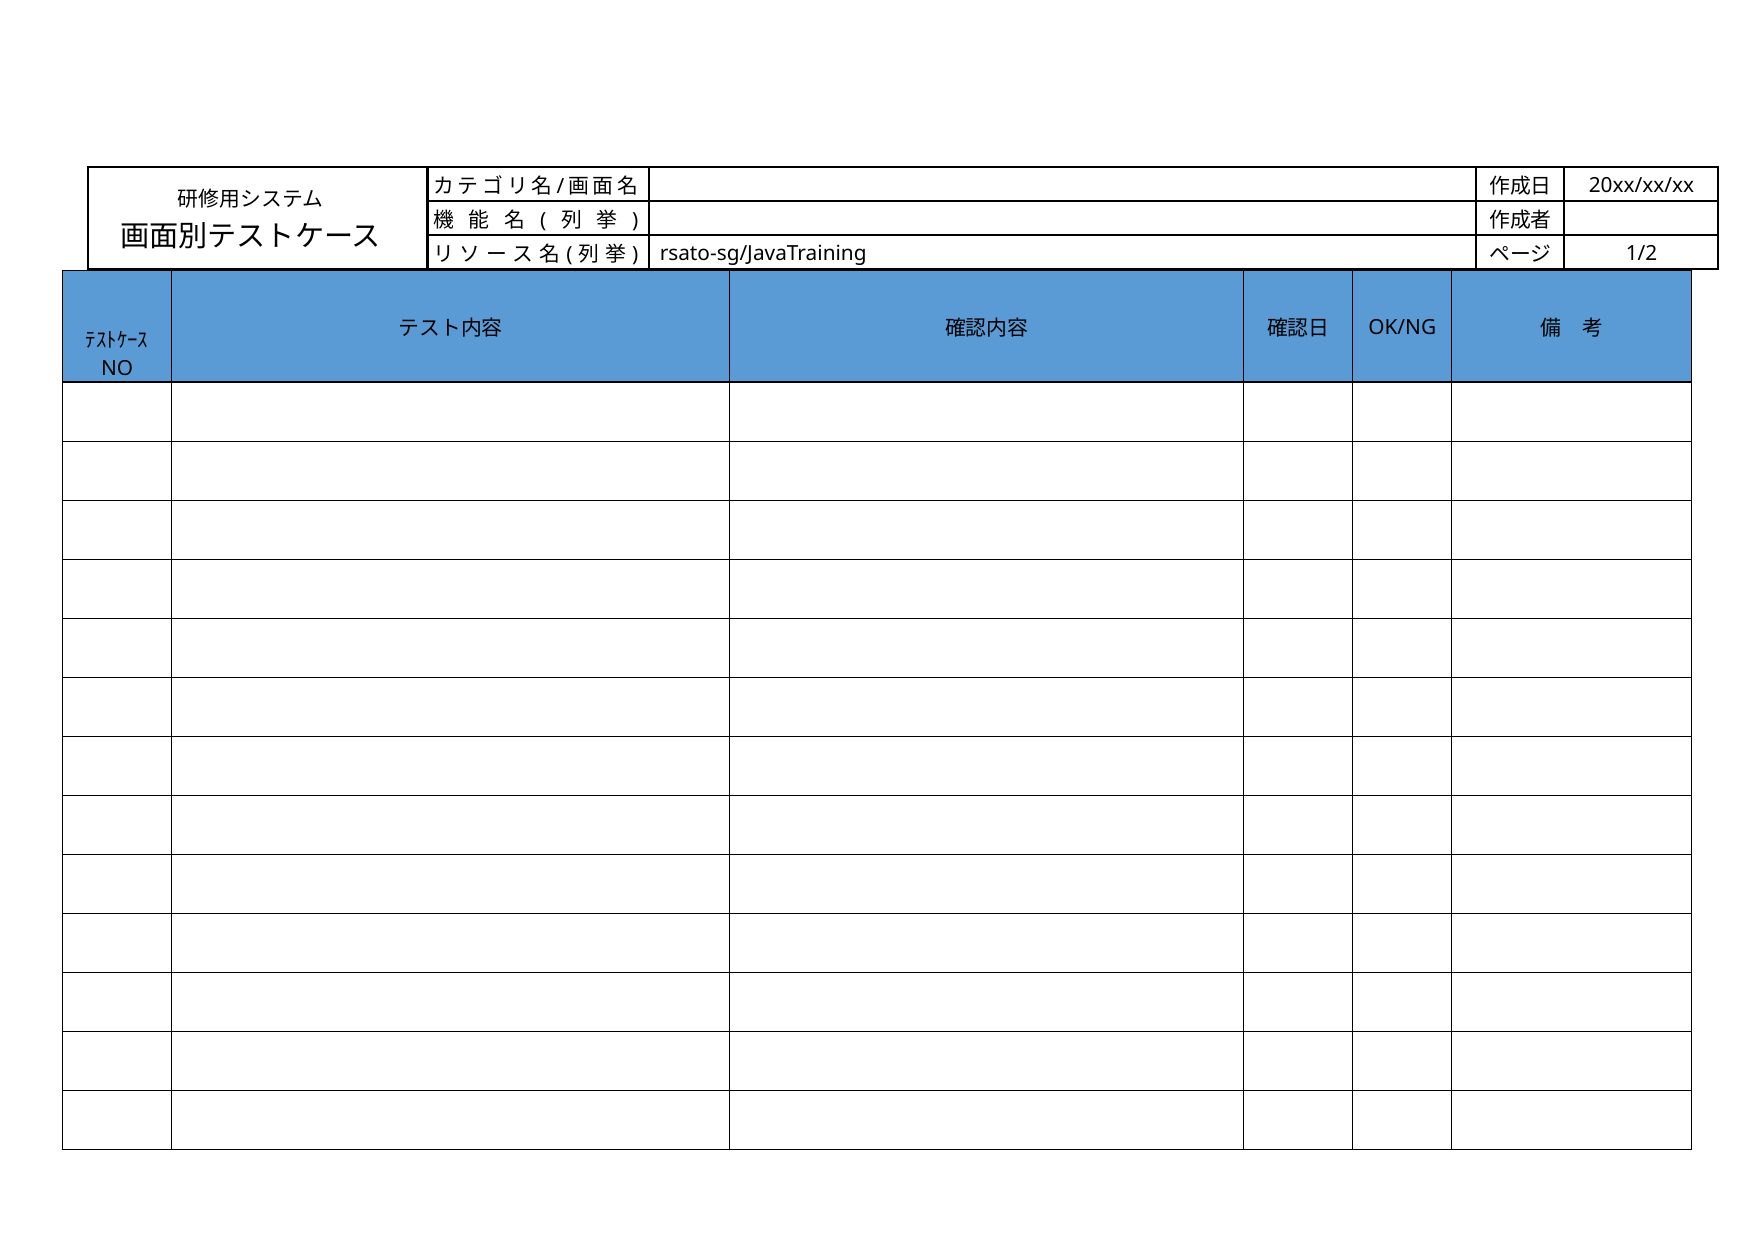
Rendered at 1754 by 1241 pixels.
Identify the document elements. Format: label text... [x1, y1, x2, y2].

table_cell [1353, 442, 1451, 499]
table_cell [1452, 678, 1691, 736]
table_cell [1452, 1032, 1691, 1090]
table_cell [63, 914, 171, 972]
table_cell [172, 796, 729, 854]
table_cell [63, 1091, 171, 1149]
table_cell [1452, 796, 1691, 854]
table_cell [172, 914, 729, 972]
table_cell [63, 1032, 171, 1090]
table_cell [730, 796, 1243, 854]
table_cell [1244, 678, 1352, 736]
table_cell [63, 973, 171, 1031]
table_cell [730, 1032, 1243, 1090]
table_header 確認内容 [730, 271, 1243, 381]
table_cell [63, 501, 171, 559]
table_cell [1353, 1032, 1451, 1090]
table_cell [172, 1091, 729, 1149]
table_cell [172, 383, 729, 441]
table_cell [63, 855, 171, 913]
table_cell [172, 855, 729, 913]
table_cell [1452, 973, 1691, 1031]
table_cell [1353, 914, 1451, 972]
table_cell [172, 737, 729, 795]
table_cell [1353, 796, 1451, 854]
table_cell [1353, 560, 1451, 618]
table_cell [63, 796, 171, 854]
table_cell [1353, 501, 1451, 559]
table_cell [1353, 383, 1451, 441]
table_cell [730, 678, 1243, 736]
table_cell [63, 678, 171, 736]
table_cell [172, 442, 729, 499]
table_cell [1452, 914, 1691, 972]
table_cell [63, 442, 171, 499]
table_header 確認日 [1244, 271, 1352, 381]
table_cell [1244, 560, 1352, 618]
table_cell [63, 560, 171, 618]
table_cell [1452, 1091, 1691, 1149]
table_cell [1452, 383, 1691, 441]
table_cell [1244, 796, 1352, 854]
table_cell [63, 383, 171, 441]
table_cell [172, 678, 729, 736]
table_header テスト内容 [172, 271, 729, 381]
table_cell [1353, 678, 1451, 736]
table_cell [1244, 914, 1352, 972]
table_cell [1353, 619, 1451, 677]
table_cell [730, 855, 1243, 913]
table_header 備 考 [1452, 271, 1691, 381]
table_header ﾃｽﾄｹｰｽNO [63, 271, 171, 381]
table_cell [1244, 973, 1352, 1031]
table_cell [730, 501, 1243, 559]
table_cell [172, 619, 729, 677]
table_cell [1353, 855, 1451, 913]
table_cell [1244, 1032, 1352, 1090]
table_cell [1452, 855, 1691, 913]
table_header OK/NG [1353, 271, 1451, 381]
table_cell [730, 560, 1243, 618]
table_cell [1353, 973, 1451, 1031]
table_cell [730, 973, 1243, 1031]
table_cell [1452, 501, 1691, 559]
table_cell [730, 914, 1243, 972]
table_cell [1244, 855, 1352, 913]
table_cell [730, 383, 1243, 441]
table_cell [1244, 383, 1352, 441]
table_cell [730, 737, 1243, 795]
table_cell [1244, 501, 1352, 559]
table_cell [172, 973, 729, 1031]
table_cell [730, 1091, 1243, 1149]
table_cell [1244, 619, 1352, 677]
table_cell [1353, 737, 1451, 795]
table_cell [1244, 737, 1352, 795]
table_cell [172, 1032, 729, 1090]
table_cell [63, 619, 171, 677]
table_cell [63, 737, 171, 795]
table_cell [1452, 737, 1691, 795]
table_cell [1353, 1091, 1451, 1149]
table_cell [172, 501, 729, 559]
table_cell [1244, 442, 1352, 499]
table_cell [1244, 1091, 1352, 1149]
table_cell [730, 619, 1243, 677]
table_cell [1452, 442, 1691, 499]
table_cell [172, 560, 729, 618]
table_cell [1452, 560, 1691, 618]
table_cell [730, 442, 1243, 499]
table_cell [1452, 619, 1691, 677]
